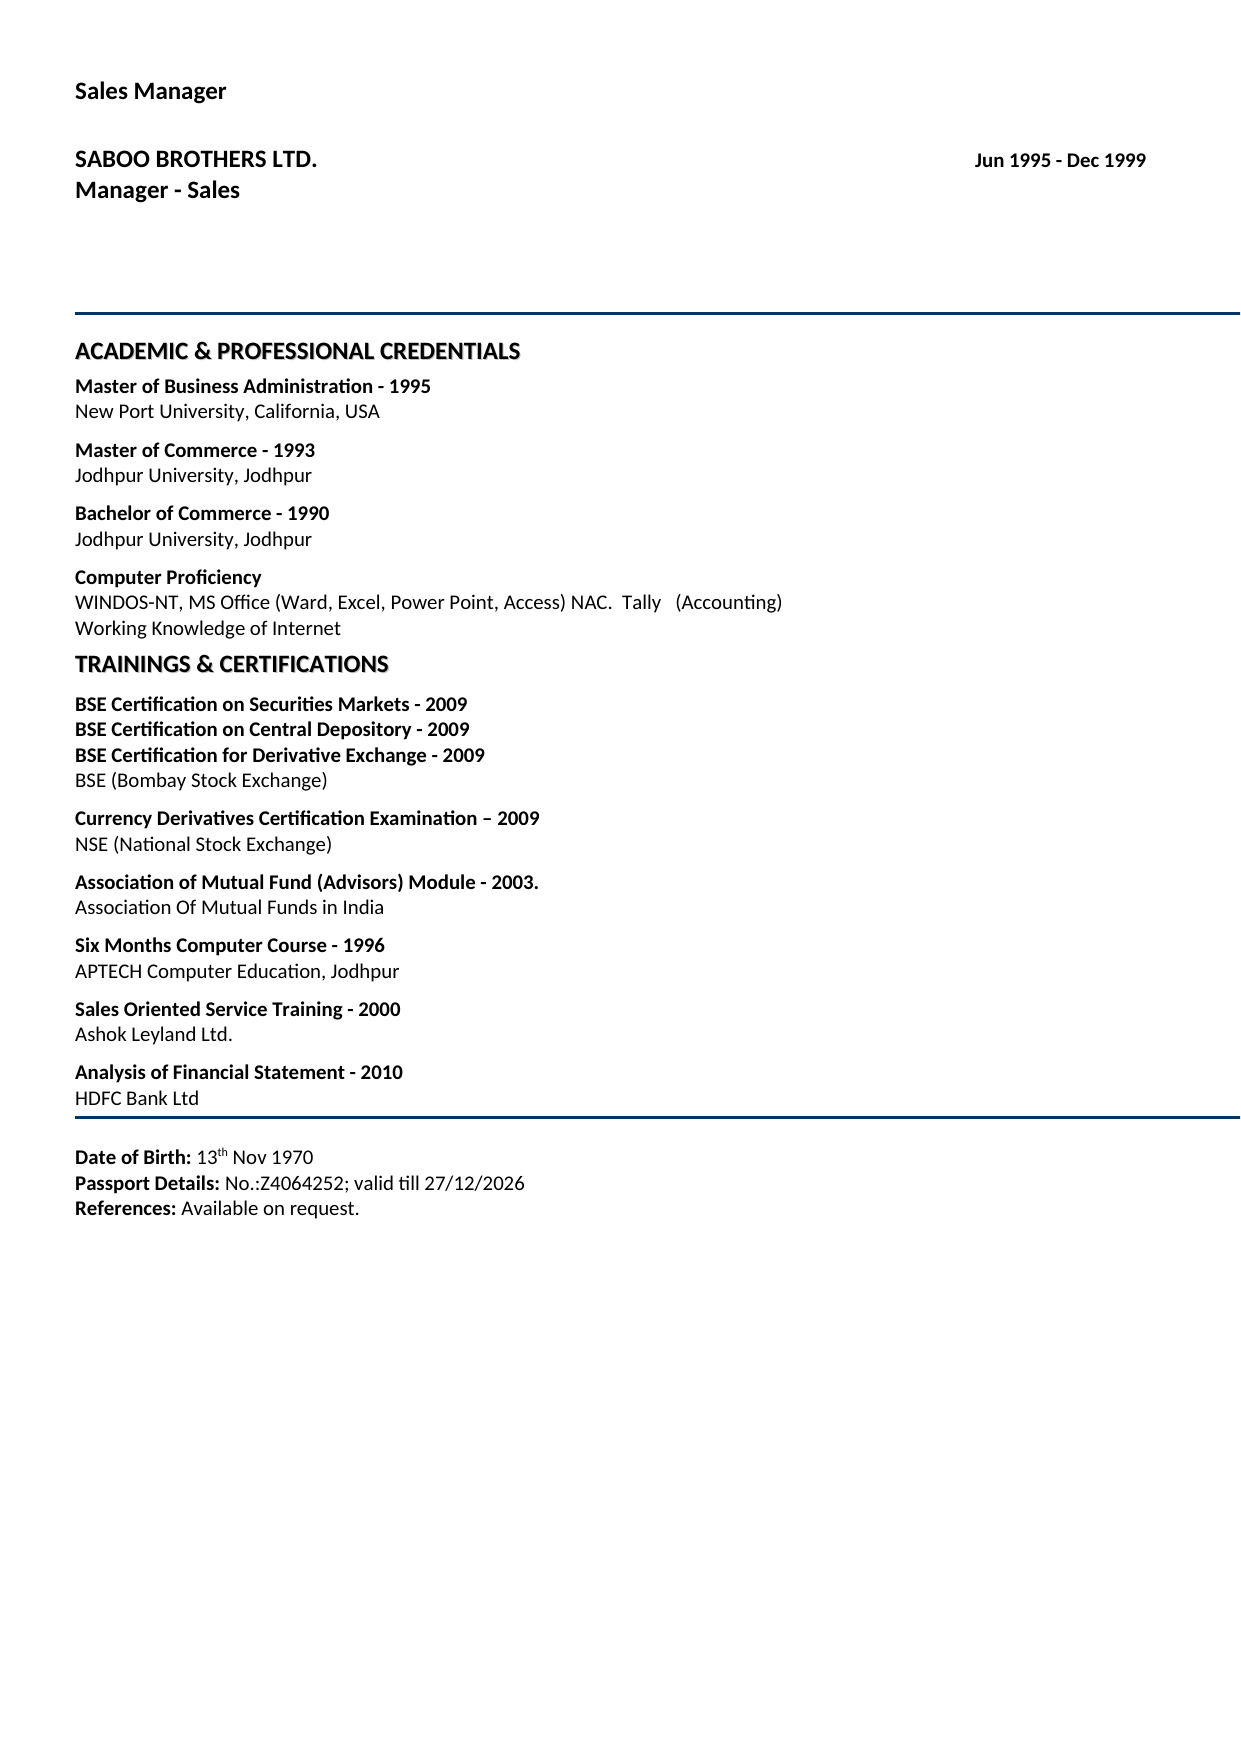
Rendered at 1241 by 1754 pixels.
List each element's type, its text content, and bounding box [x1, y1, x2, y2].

text Association of Mutual Fund (Advisors) Module - 2003. [75, 869, 1165, 894]
text Six Months Computer Course - 1996 [75, 932, 1165, 958]
text Currency Derivatives Certification Examination – 2009 [75, 805, 1165, 831]
text Master of Business Administration - 1995 [75, 373, 1165, 399]
picture [75, 1110, 1241, 1126]
text WINDOS-NT, MS Office (Ward, Excel, Power Point, Access) NAC. Tally (Accounting) [75, 589, 1165, 615]
text Sales Manager [75, 75, 1165, 106]
text Jodhpur University, Jodhpur [75, 526, 1165, 551]
text Analysis of Financial Statement - 2010 [75, 1059, 1165, 1085]
picture [75, 306, 1241, 322]
text Bachelor of Commerce - 1990 [75, 500, 1165, 526]
text Jodhpur University, Jodhpur [75, 462, 1165, 488]
text Date of Birth: 13th Nov 1970 [75, 1144, 1165, 1170]
text Manager - Sales [75, 174, 1165, 205]
text Working Knowledge of Internet [75, 615, 1165, 640]
text New Port University, California, USA [75, 399, 1165, 424]
text NSE (National Stock Exchange) [75, 831, 1165, 856]
text BSE Certification on Securities Markets - 2009 [75, 691, 1165, 716]
text Passport Details: No.:Z4064252; valid till 27/12/2026 [75, 1170, 1165, 1195]
text References: Available on request. [75, 1195, 1165, 1221]
text Sales Oriented Service Training - 2000 [75, 996, 1165, 1021]
text BSE Certification on Central Depository - 2009 [75, 716, 1165, 742]
text TRAININGS & CERTIFICATIONS [75, 648, 1165, 678]
text ACADEMIC & PROFESSIONAL CREDENTIALS [75, 335, 1165, 366]
text SABOO BROTHERS LTD. Jun 1995 - Dec 1999 [75, 144, 1165, 174]
text BSE Certification for Derivative Exchange - 2009 [75, 742, 1165, 767]
text HDFC Bank Ltd [75, 1085, 1165, 1110]
text Association Of Mutual Funds in India [75, 894, 1165, 920]
text Master of Commerce - 1993 [75, 437, 1165, 462]
text APTECH Computer Education, Jodhpur [75, 958, 1165, 983]
text Computer Proficiency [75, 564, 1165, 589]
text Ashok Leyland Ltd. [75, 1021, 1165, 1047]
text BSE (Bombay Stock Exchange) [75, 767, 1165, 793]
